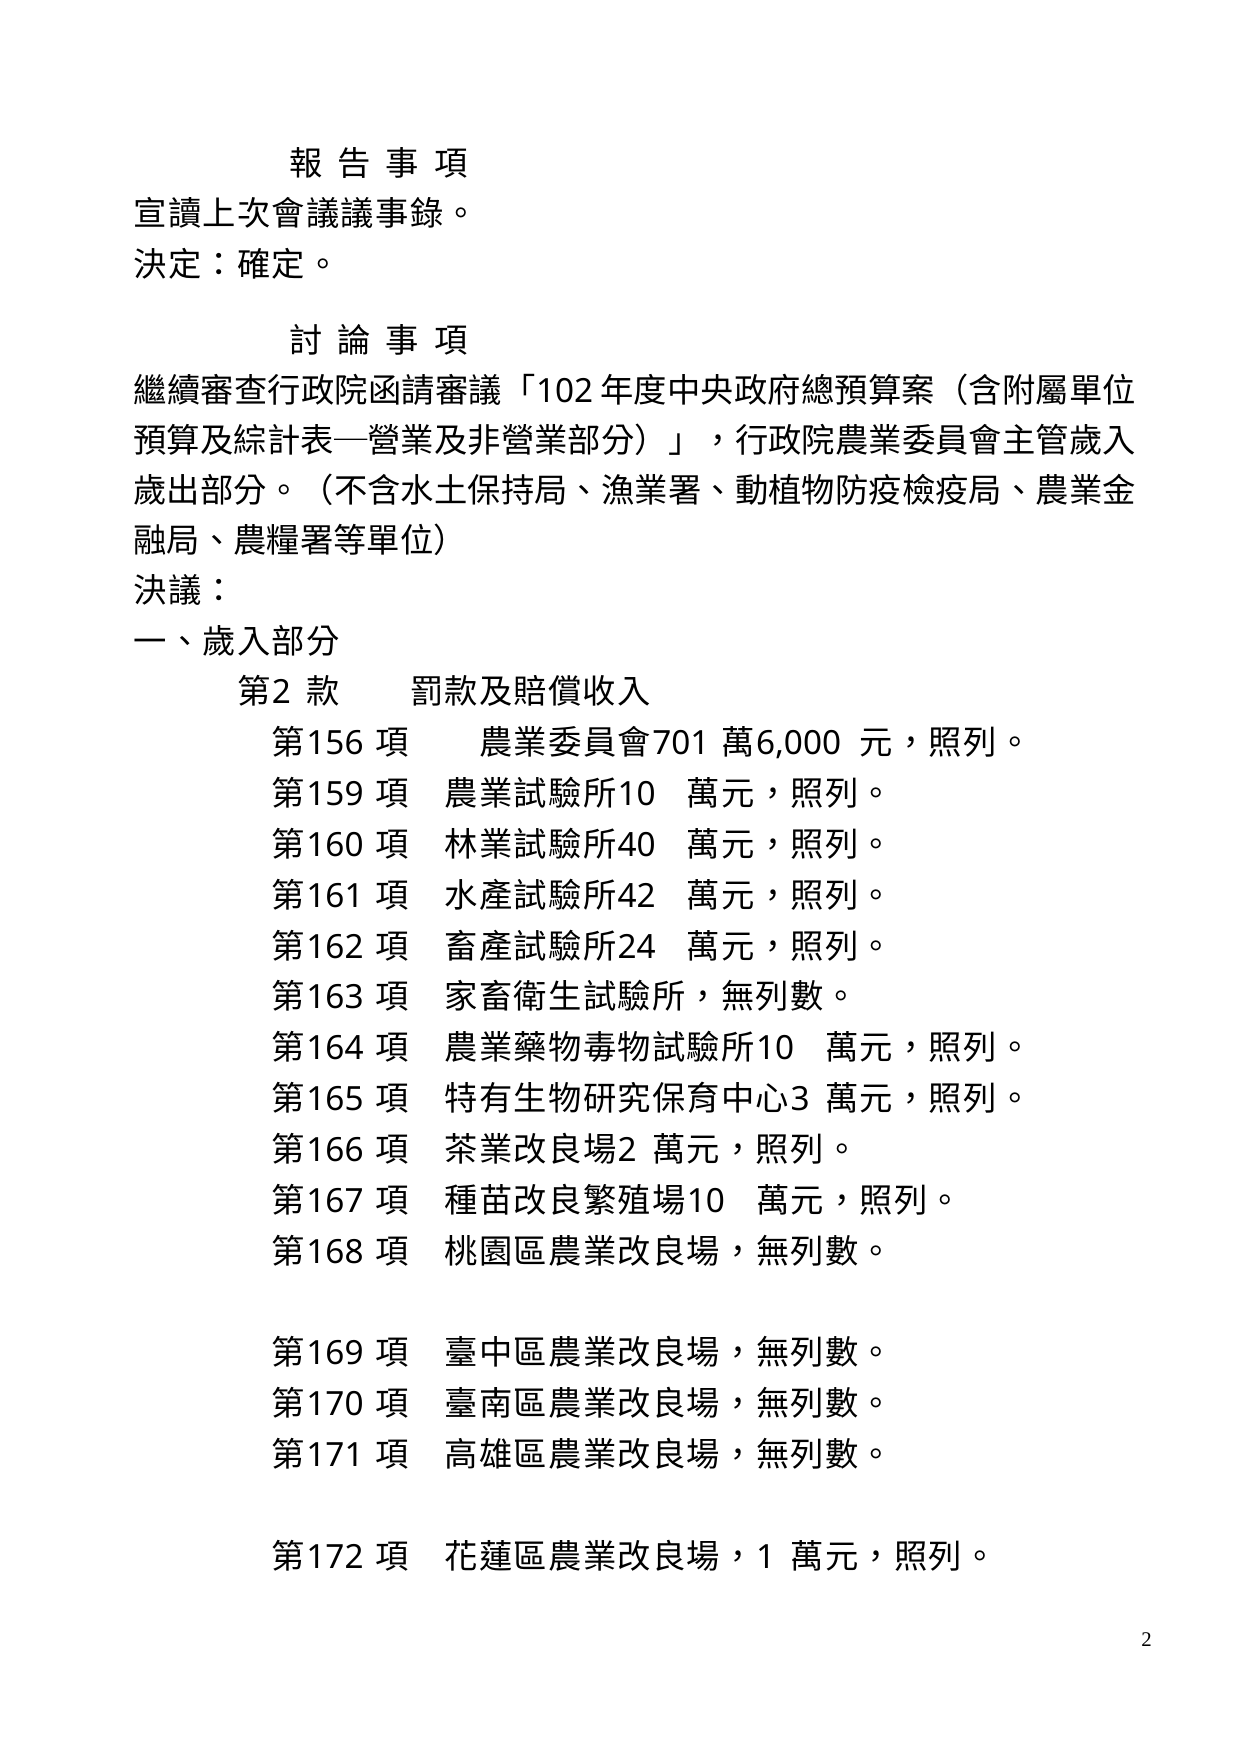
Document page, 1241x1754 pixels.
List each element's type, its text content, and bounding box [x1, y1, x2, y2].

text 繼續審查行政院函請審議「102年度中央政府總預算案（含附屬單位預算及綜計表─營業及非營業部分）」，行政院農業委員會主管歲入歲出部分。（不含水土保持局、漁業署、動植物防疫檢疫局、農業金融局、農糧署等單位） [133, 362, 1136, 562]
text 第163項 家畜衛生試驗所，無列數。 [237, 969, 1136, 1020]
text 第166項 茶業改良場2萬元，照列。 [237, 1121, 1136, 1172]
text 第169項 臺中區農業改良場，無列數。 [237, 1325, 1136, 1376]
text 第160項 林業試驗所40萬元，照列。 [237, 816, 1136, 867]
text 討 論 事 項 [133, 312, 1136, 362]
text 第164項 農業藥物毒物試驗所10萬元，照列。 [237, 1020, 1136, 1071]
text 第2款 罰款及賠償收入 [133, 664, 1136, 715]
text 決定：確定。 [133, 236, 1136, 287]
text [237, 1528, 1136, 1579]
text 第156項 農業委員會701萬6,000元，照列。 [237, 715, 1136, 766]
text 第170項 臺南區農業改良場，無列數。 [237, 1376, 1136, 1426]
text 決議： [133, 562, 1136, 613]
text 第159項 農業試驗所10萬元，照列。 [237, 766, 1136, 816]
text 第168項 桃園區農業改良場，無列數。 [237, 1223, 1136, 1325]
text 第171項 高雄區農業改良場，無列數。 [237, 1426, 1136, 1528]
text 一、歲入部分 [133, 613, 1136, 664]
text 第167項 種苗改良繁殖場10萬元，照列。 [237, 1172, 1136, 1223]
text 第161項 水產試驗所42萬元，照列。 [237, 867, 1136, 918]
text 宣讀上次會議議事錄。 [133, 185, 1136, 236]
text 第162項 畜產試驗所24萬元，照列。 [237, 918, 1136, 969]
text 第165項 特有生物研究保育中心3萬元，照列。 [237, 1071, 1136, 1121]
text 報 告 事 項 [133, 135, 1136, 185]
